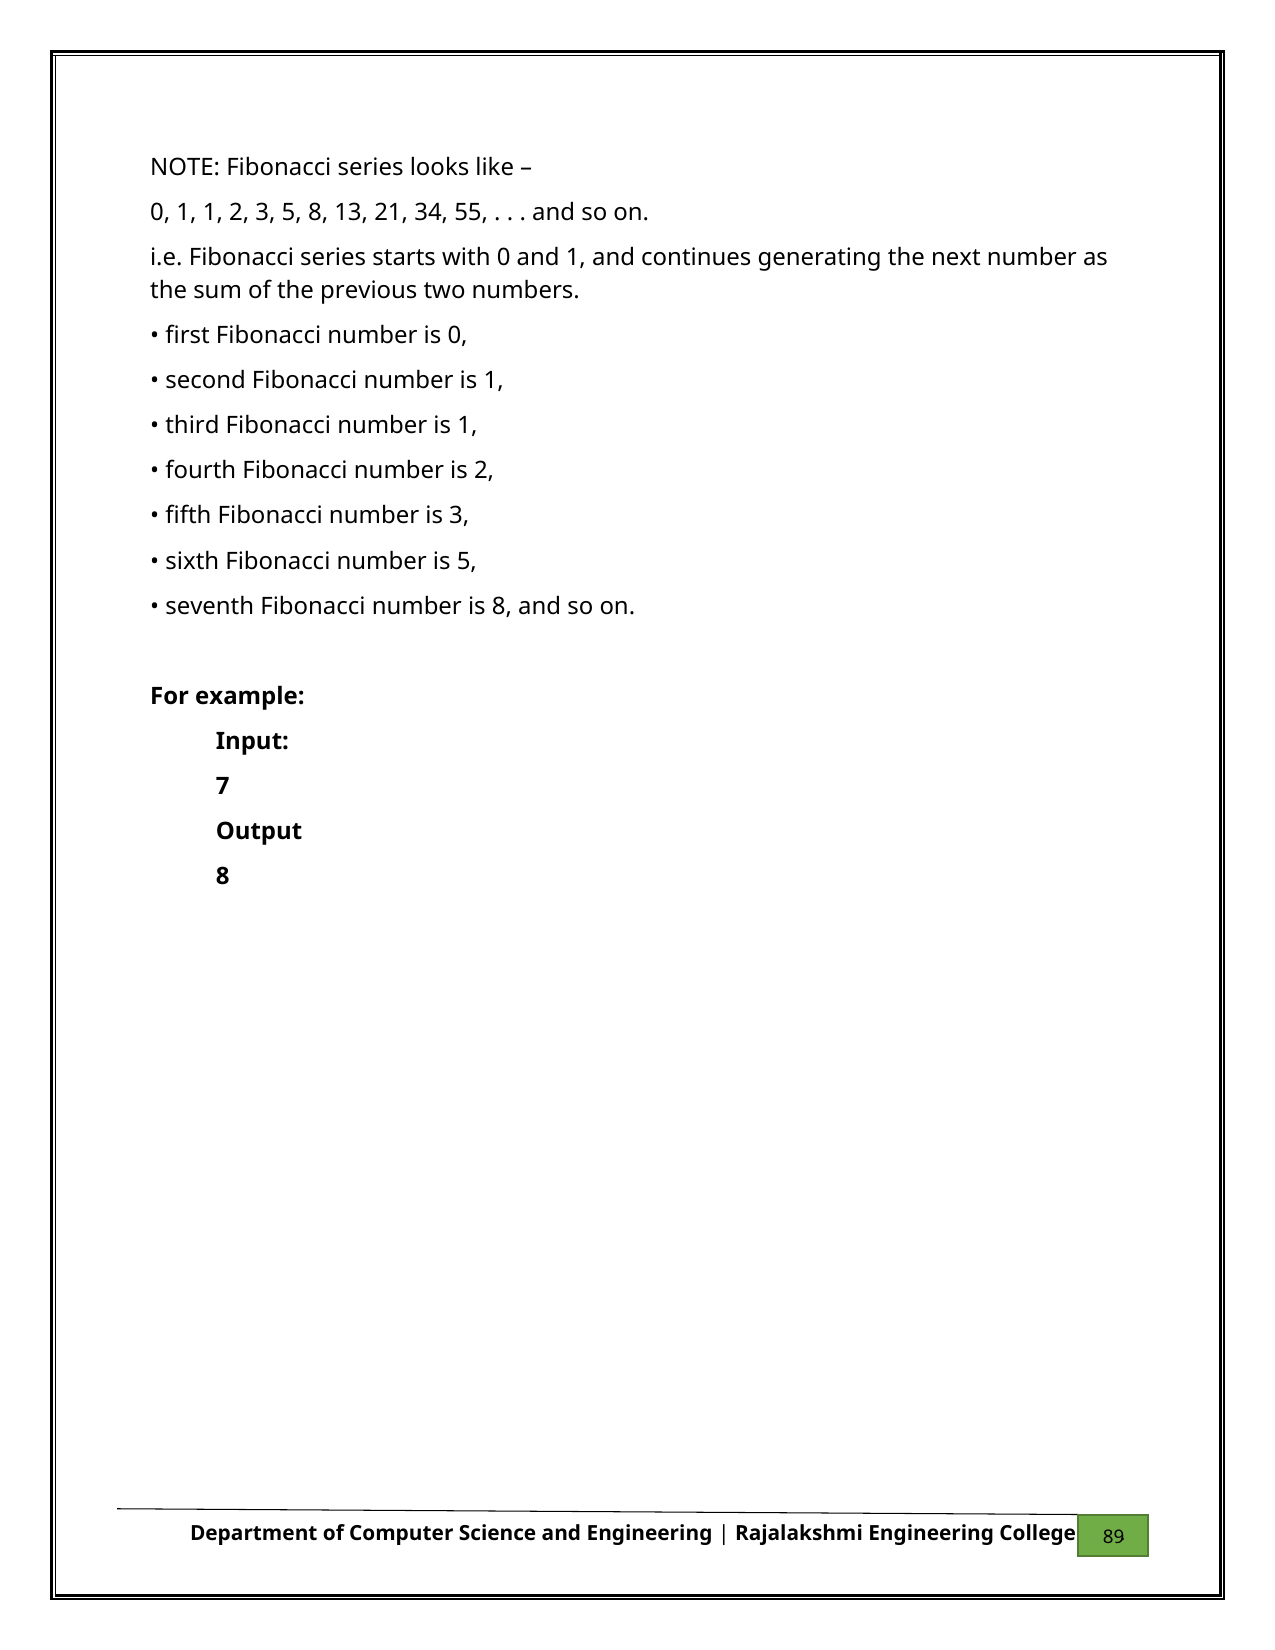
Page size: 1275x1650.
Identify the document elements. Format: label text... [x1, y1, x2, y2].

text i.e. Fibonacci series starts with 0 and 1, and continues generating the next number as the sum of the previous two numbers. [150, 240, 1125, 305]
text 8 [216, 859, 1125, 892]
text NOTE: Fibonacci series looks like – [150, 150, 1125, 183]
text • third Fibonacci number is 1, [150, 408, 1125, 441]
text 7 [216, 769, 1125, 802]
text • first Fibonacci number is 0, [150, 318, 1125, 351]
text • fifth Fibonacci number is 3, [150, 498, 1125, 531]
text Output [216, 814, 1125, 847]
text • sixth Fibonacci number is 5, [150, 543, 1125, 576]
text • second Fibonacci number is 1, [150, 363, 1125, 396]
text 0, 1, 1, 2, 3, 5, 8, 13, 21, 34, 55, . . . and so on. [150, 195, 1125, 228]
text • seventh Fibonacci number is 8, and so on. [150, 588, 1125, 621]
text Input: [216, 724, 1125, 756]
text For example: [150, 679, 1125, 711]
text • fourth Fibonacci number is 2, [150, 453, 1125, 486]
